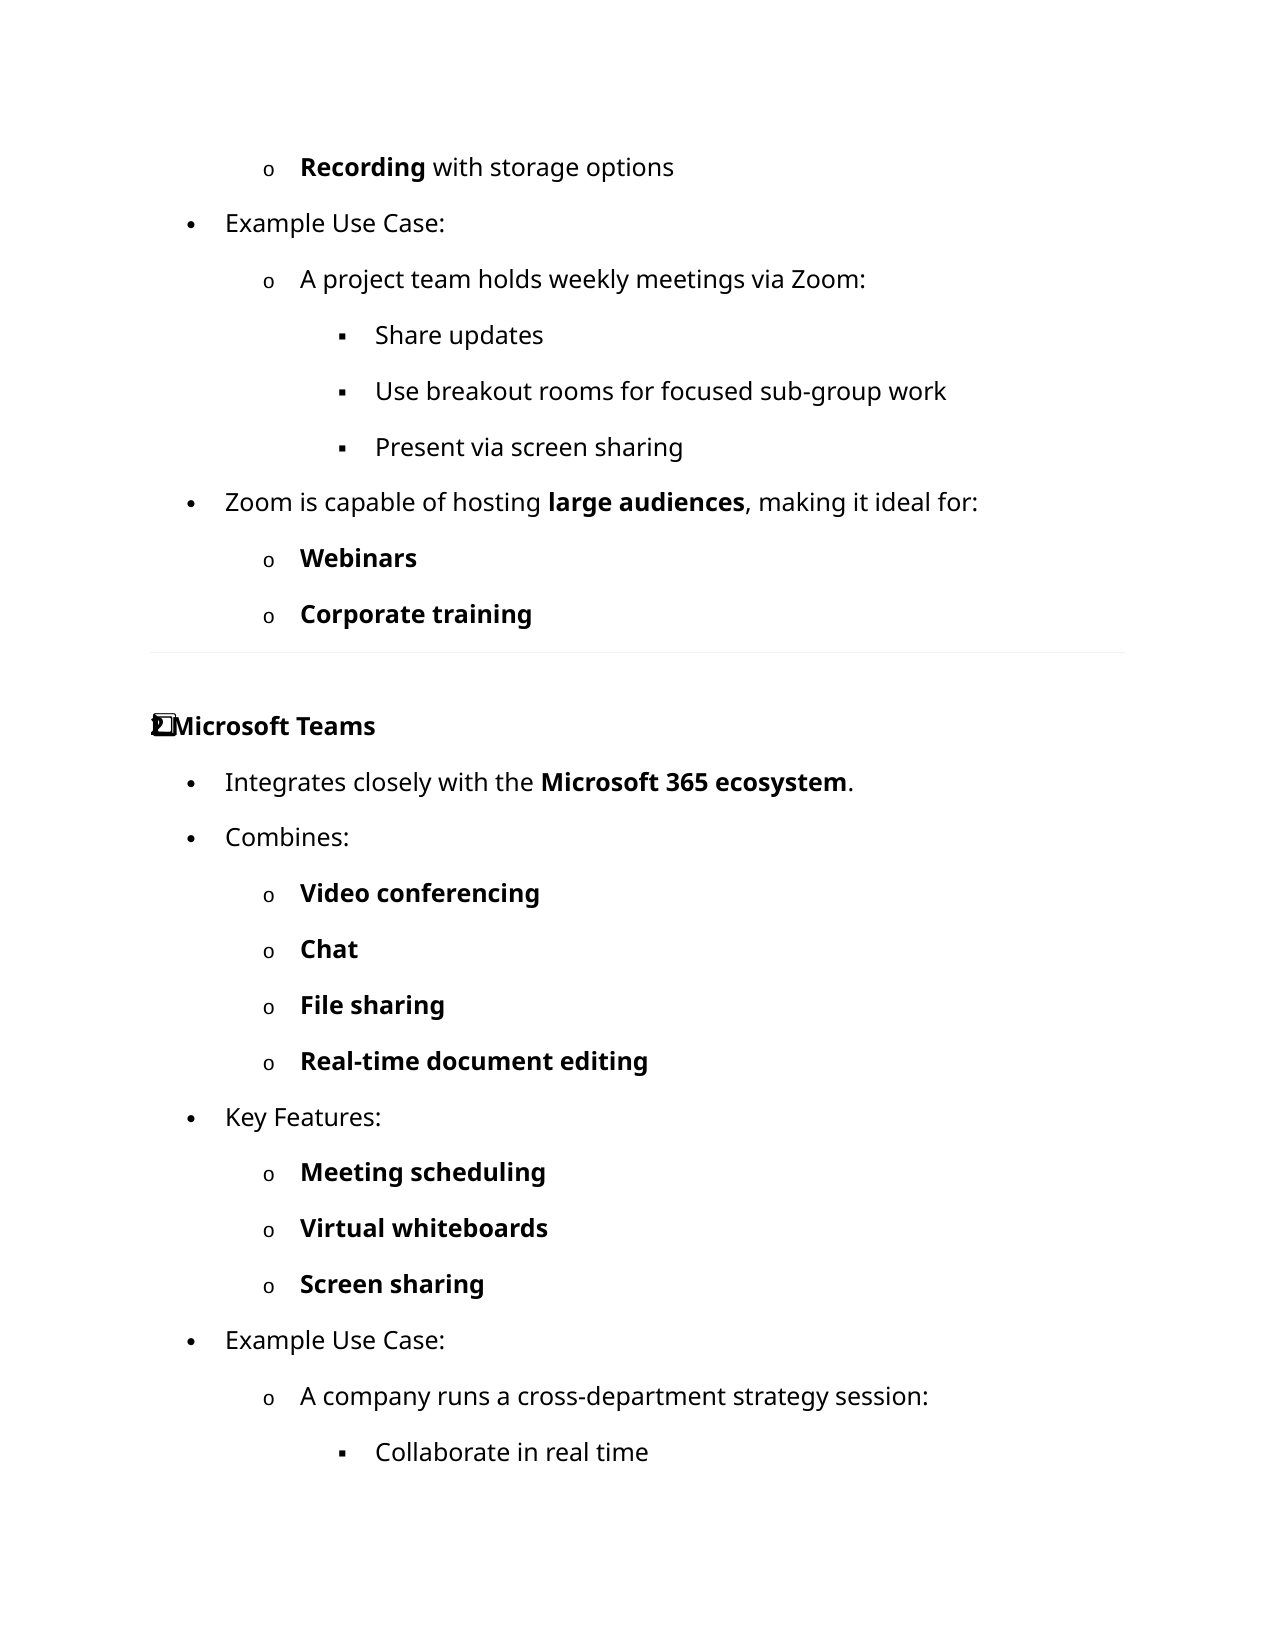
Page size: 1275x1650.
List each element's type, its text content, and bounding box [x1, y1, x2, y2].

list Virtual whiteboards [262, 1211, 1125, 1245]
list Chat [262, 932, 1125, 966]
list Zoom is capable of hosting large audiences, making it ideal for: [187, 485, 1125, 519]
list Real-time document editing [262, 1043, 1125, 1077]
list Key Features: [187, 1099, 1125, 1133]
list Screen sharing [262, 1267, 1125, 1301]
list Share updates [337, 317, 1125, 352]
list Webinars [262, 541, 1125, 575]
list Example Use Case: [187, 206, 1125, 240]
list Meeting scheduling [262, 1155, 1125, 1189]
text 2️⃣ Microsoft Teams [150, 708, 1125, 742]
list Collaborate in real time [337, 1434, 1125, 1468]
list Video conferencing [262, 876, 1125, 910]
list A project team holds weekly meetings via Zoom: [262, 262, 1125, 296]
list File sharing [262, 987, 1125, 1022]
list Combines: [187, 820, 1125, 854]
list Recording with storage options [262, 150, 1125, 184]
list Present via screen sharing [337, 429, 1125, 463]
list Corporate training [262, 597, 1125, 631]
list Example Use Case: [187, 1322, 1125, 1357]
list Use breakout rooms for focused sub-group work [337, 373, 1125, 407]
list Integrates closely with the Microsoft 365 ecosystem. [187, 764, 1125, 798]
list A company runs a cross-department strategy session: [262, 1378, 1125, 1412]
